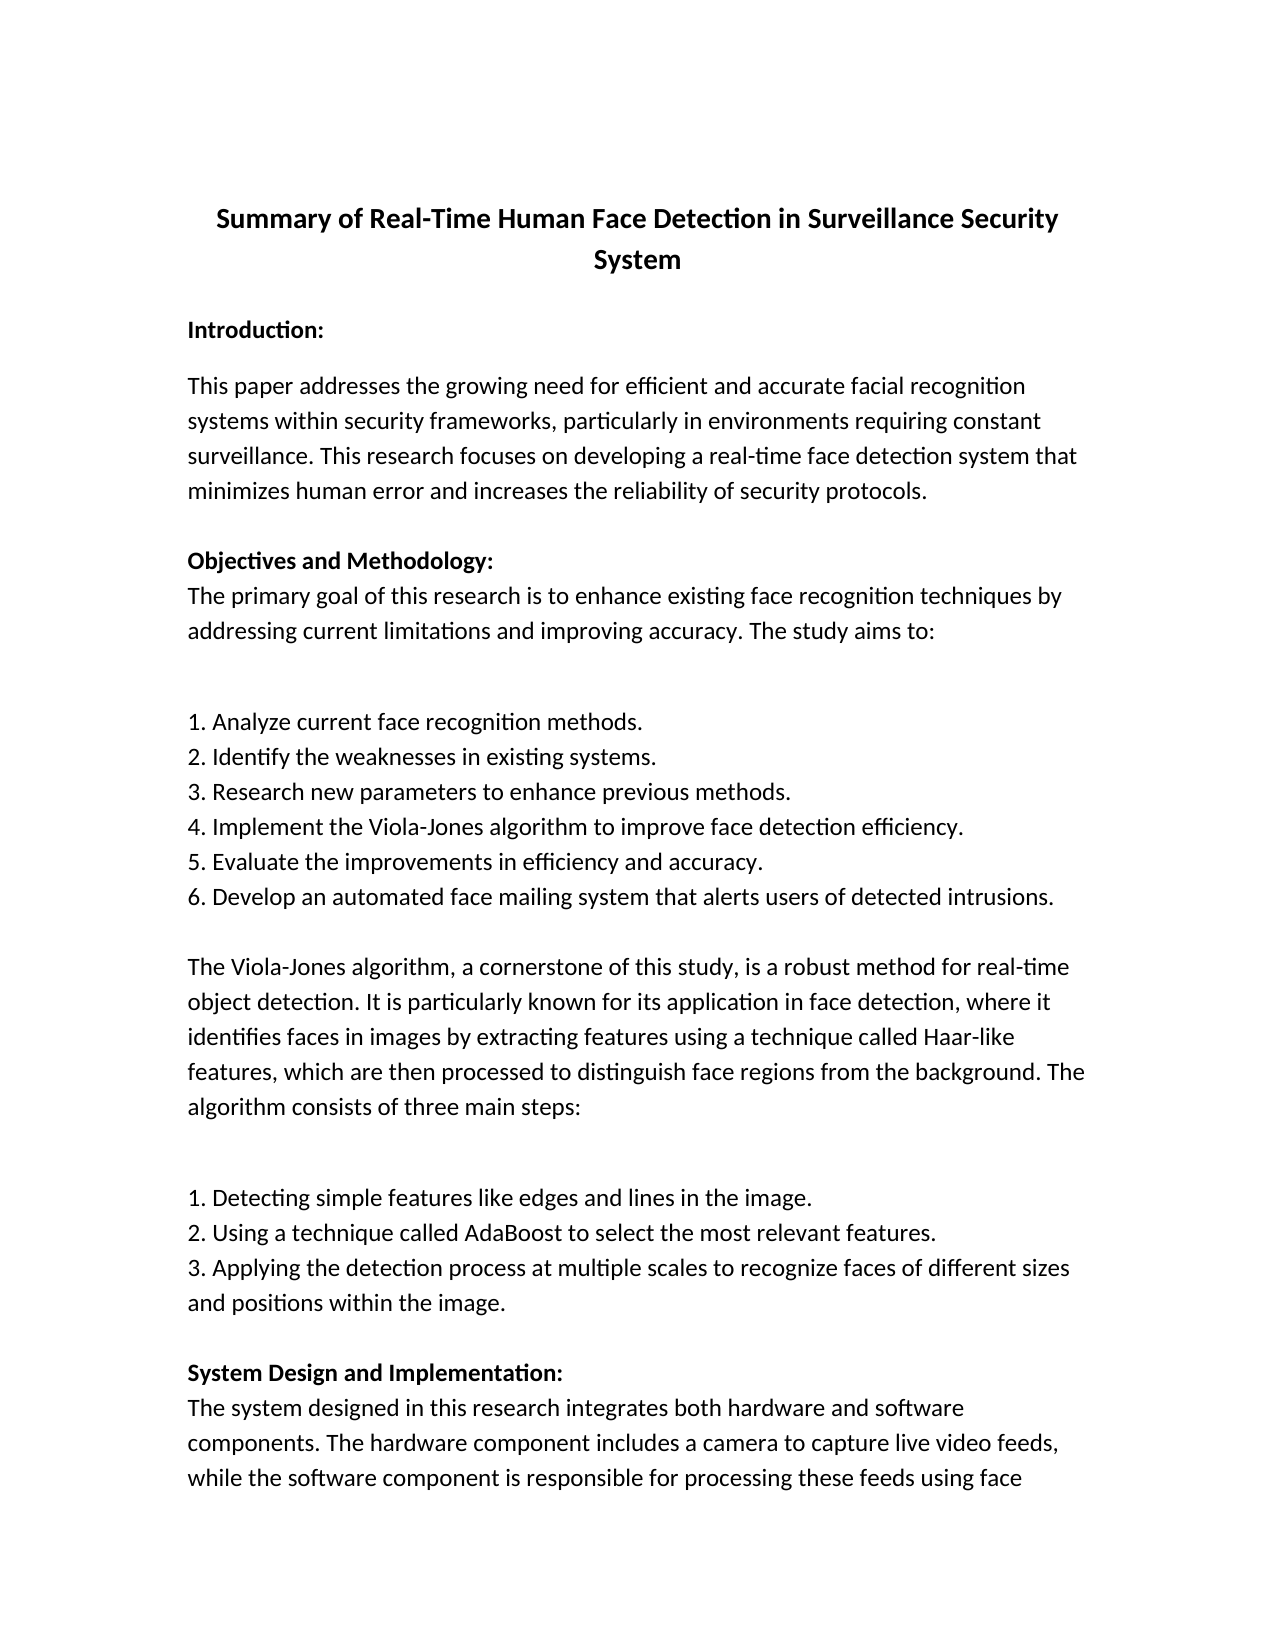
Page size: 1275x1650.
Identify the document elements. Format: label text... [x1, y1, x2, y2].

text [187, 1147, 1087, 1492]
text Introduction: [187, 282, 1087, 345]
text This paper addresses the growing need for efficient and accurate facial recognition systems within security frameworks, particularly in environments requiring constant surveillance. This research focuses on developing a real-time face detection system that minimizes human error and increases the reliability of security protocols. Objectives and Methodology: The primary goal of this research is to enhance existing face recognition techniques by addressing current limitations and improving accuracy. The study aims to: [187, 370, 1087, 646]
text 1. Analyze current face recognition methods. 2. Identify the weaknesses in existing systems. 3. Research new parameters to enhance previous methods. 4. Implement the Viola-Jones algorithm to improve face detection efficiency. 5. Evaluate the improvements in efficiency and accuracy. 6. Develop an automated face mailing system that alerts users of detected intrusions. The Viola-Jones algorithm, a cornerstone of this study, is a robust method for real-time object detection. It is particularly known for its application in face detection, where it identifies faces in images by extracting features using a technique called Haar-like features, which are then processed to distinguish face regions from the background. The algorithm consists of three main steps: [187, 671, 1087, 1122]
subtitle Summary of Real-Time Human Face Detection in Surveillance Security System [187, 200, 1087, 277]
